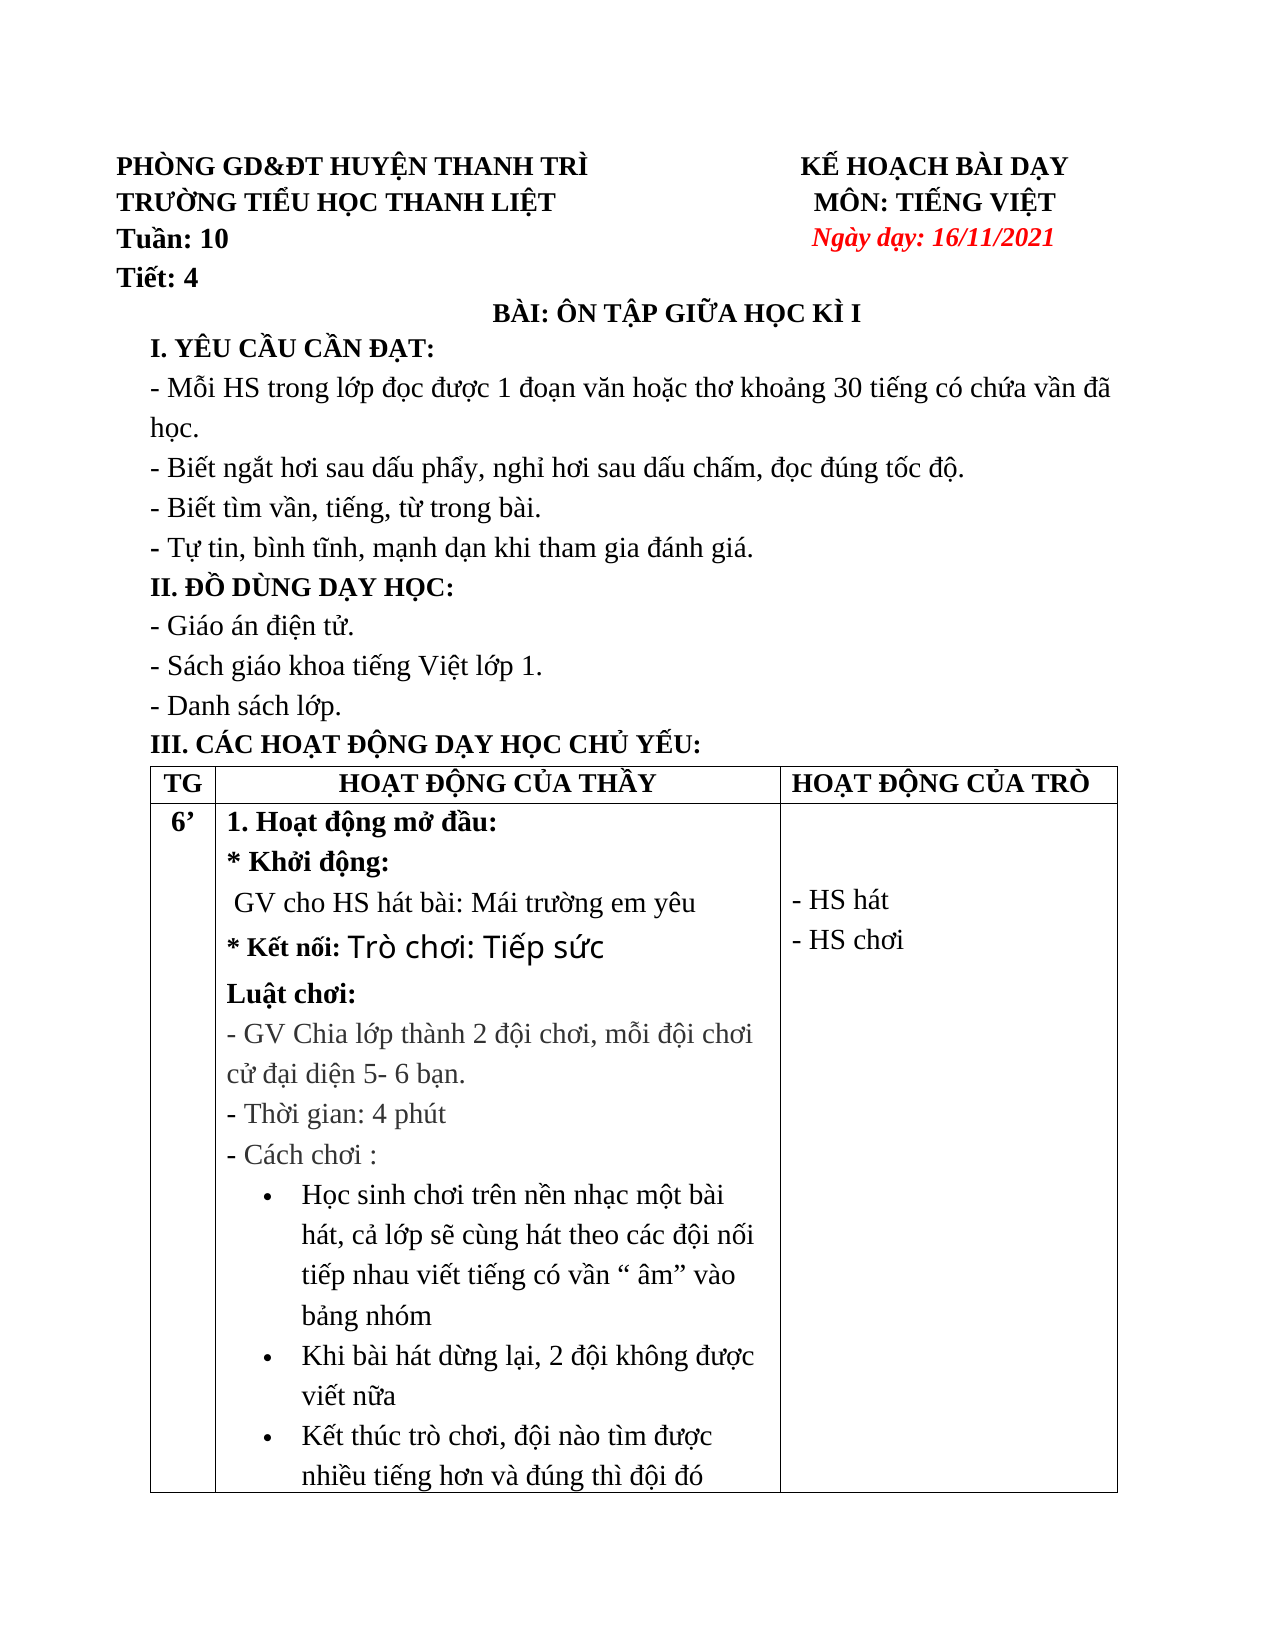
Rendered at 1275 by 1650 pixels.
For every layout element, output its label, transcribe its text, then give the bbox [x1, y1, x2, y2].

text III. CÁC HOẠT ĐỘNG DẠY HỌC CHỦ YẾU: [150, 729, 1125, 760]
text - Danh sách lớp. [150, 688, 1125, 722]
text I. YÊU CẦU CẦN ĐẠT: [150, 332, 1125, 363]
text - Sách giáo khoa tiếng Việt lớp 1. [150, 648, 1125, 682]
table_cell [216, 804, 780, 1492]
text - Biết tìm vần, tiếng, từ trong bài. [150, 490, 1125, 524]
text - Tự tin, bình tĩnh, mạnh dạn khi tham gia đánh giá. [150, 531, 1125, 564]
table_cell 6’ [151, 804, 215, 1492]
table_header PHÒNG GD&ĐT HUYỆN THANH TRÌ TRƯỜNG TIỂU HỌC THANH LIỆT Tuần: 10 Tiết: 4 [105, 150, 621, 297]
table_header TG [151, 767, 215, 803]
text II. ĐỒ DÙNG DẠY HỌC: [150, 571, 1125, 602]
table_header KẾ HOẠCH BÀI DẠY MÔN: TIẾNG VIỆT Ngày dạy: 16/11/2021 [621, 150, 1249, 297]
table_header HOẠT ĐỘNG CỦA THẦY [216, 767, 780, 803]
text - Giáo án điện tử. [150, 608, 1125, 642]
table_cell - HS hát - HS chơi [781, 804, 1117, 1492]
text - Mỗi HS trong lớp đọc được 1 đoạn văn hoặc thơ khoảng 30 tiếng có chứa vần đã học. [150, 370, 1125, 443]
table_header HOẠT ĐỘNG CỦA TRÒ [781, 767, 1117, 803]
table_cell BÀI: ÔN TẬP GIỮA HỌC KÌ I [105, 298, 1249, 332]
text - Biết ngắt hơi sau dấu phẩy, nghỉ hơi sau dấu chấm, đọc đúng tốc độ. [150, 450, 1125, 484]
